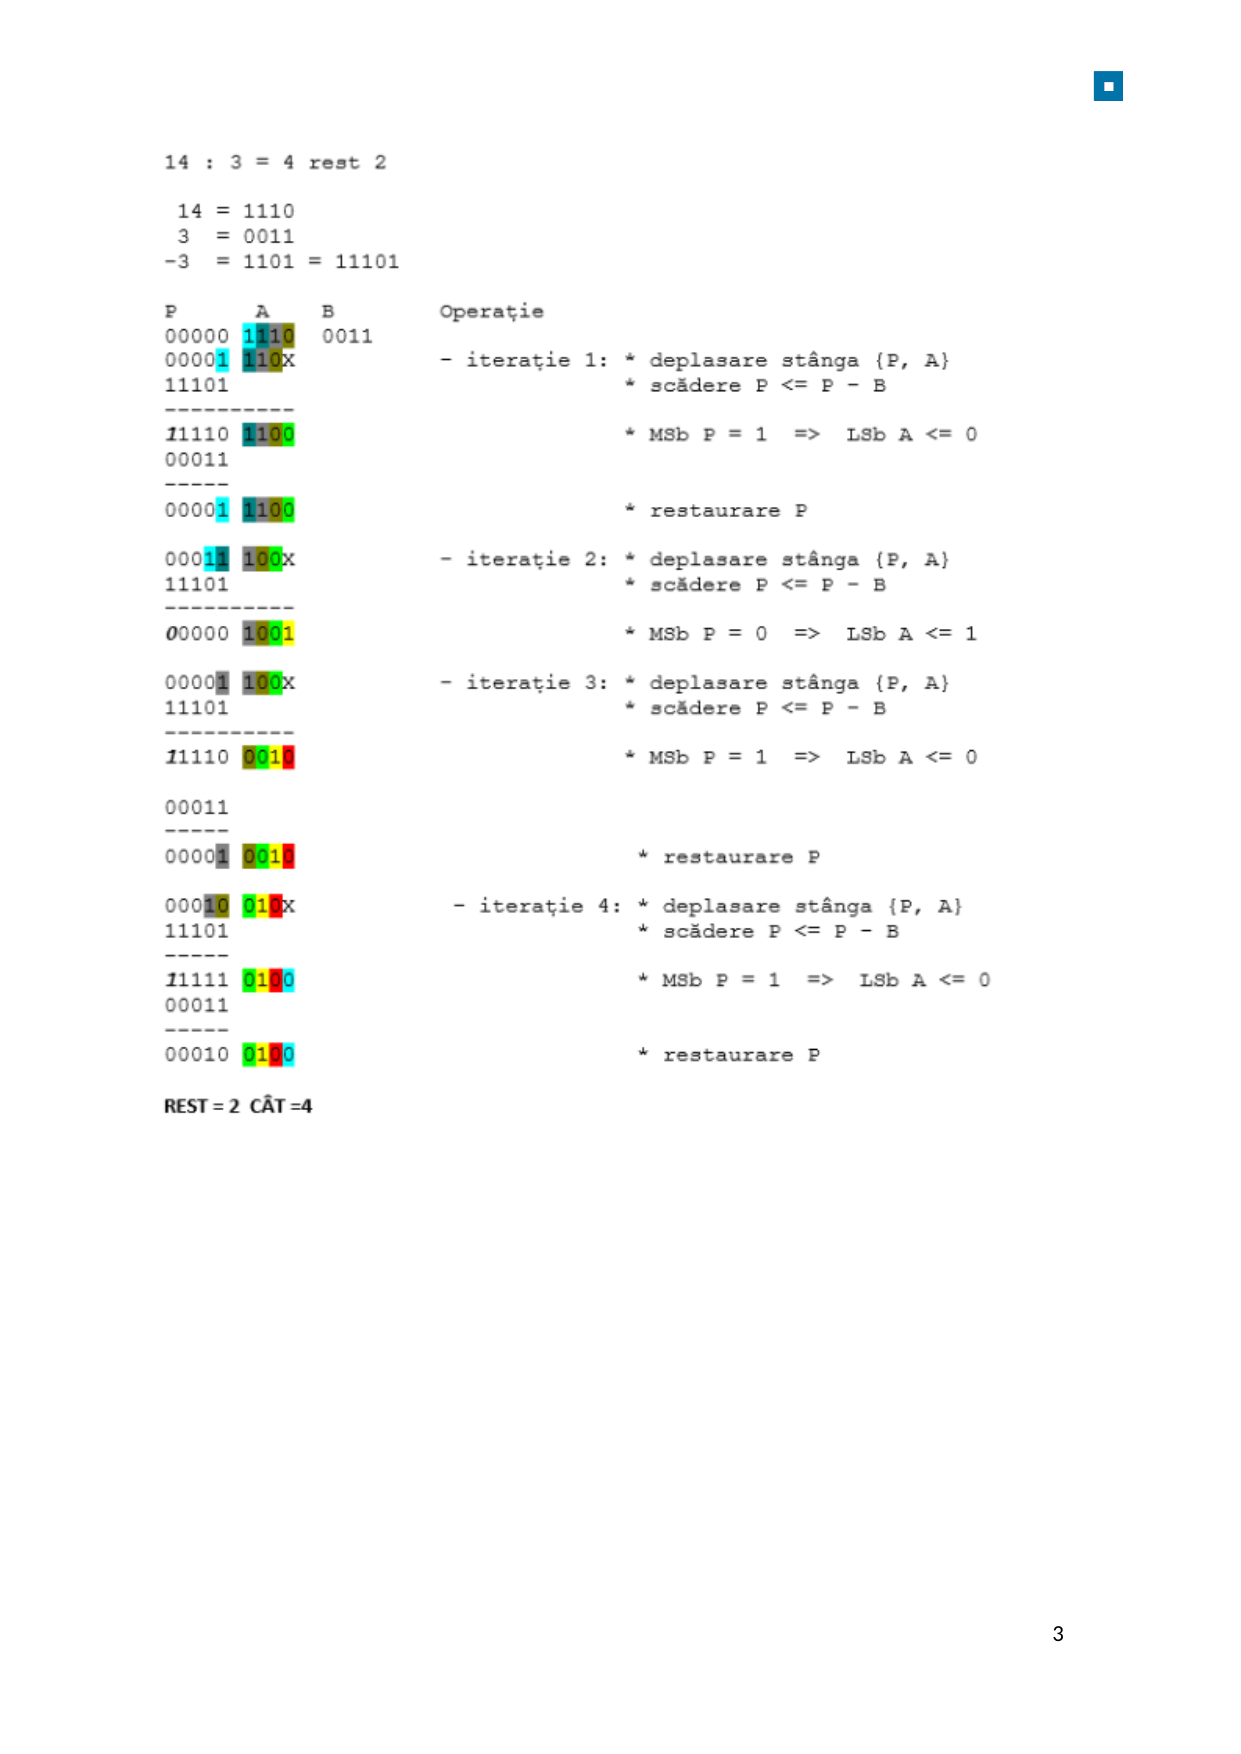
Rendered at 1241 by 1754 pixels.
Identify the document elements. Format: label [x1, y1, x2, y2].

picture [1105, 82, 1113, 90]
picture [100, 118, 1140, 1146]
